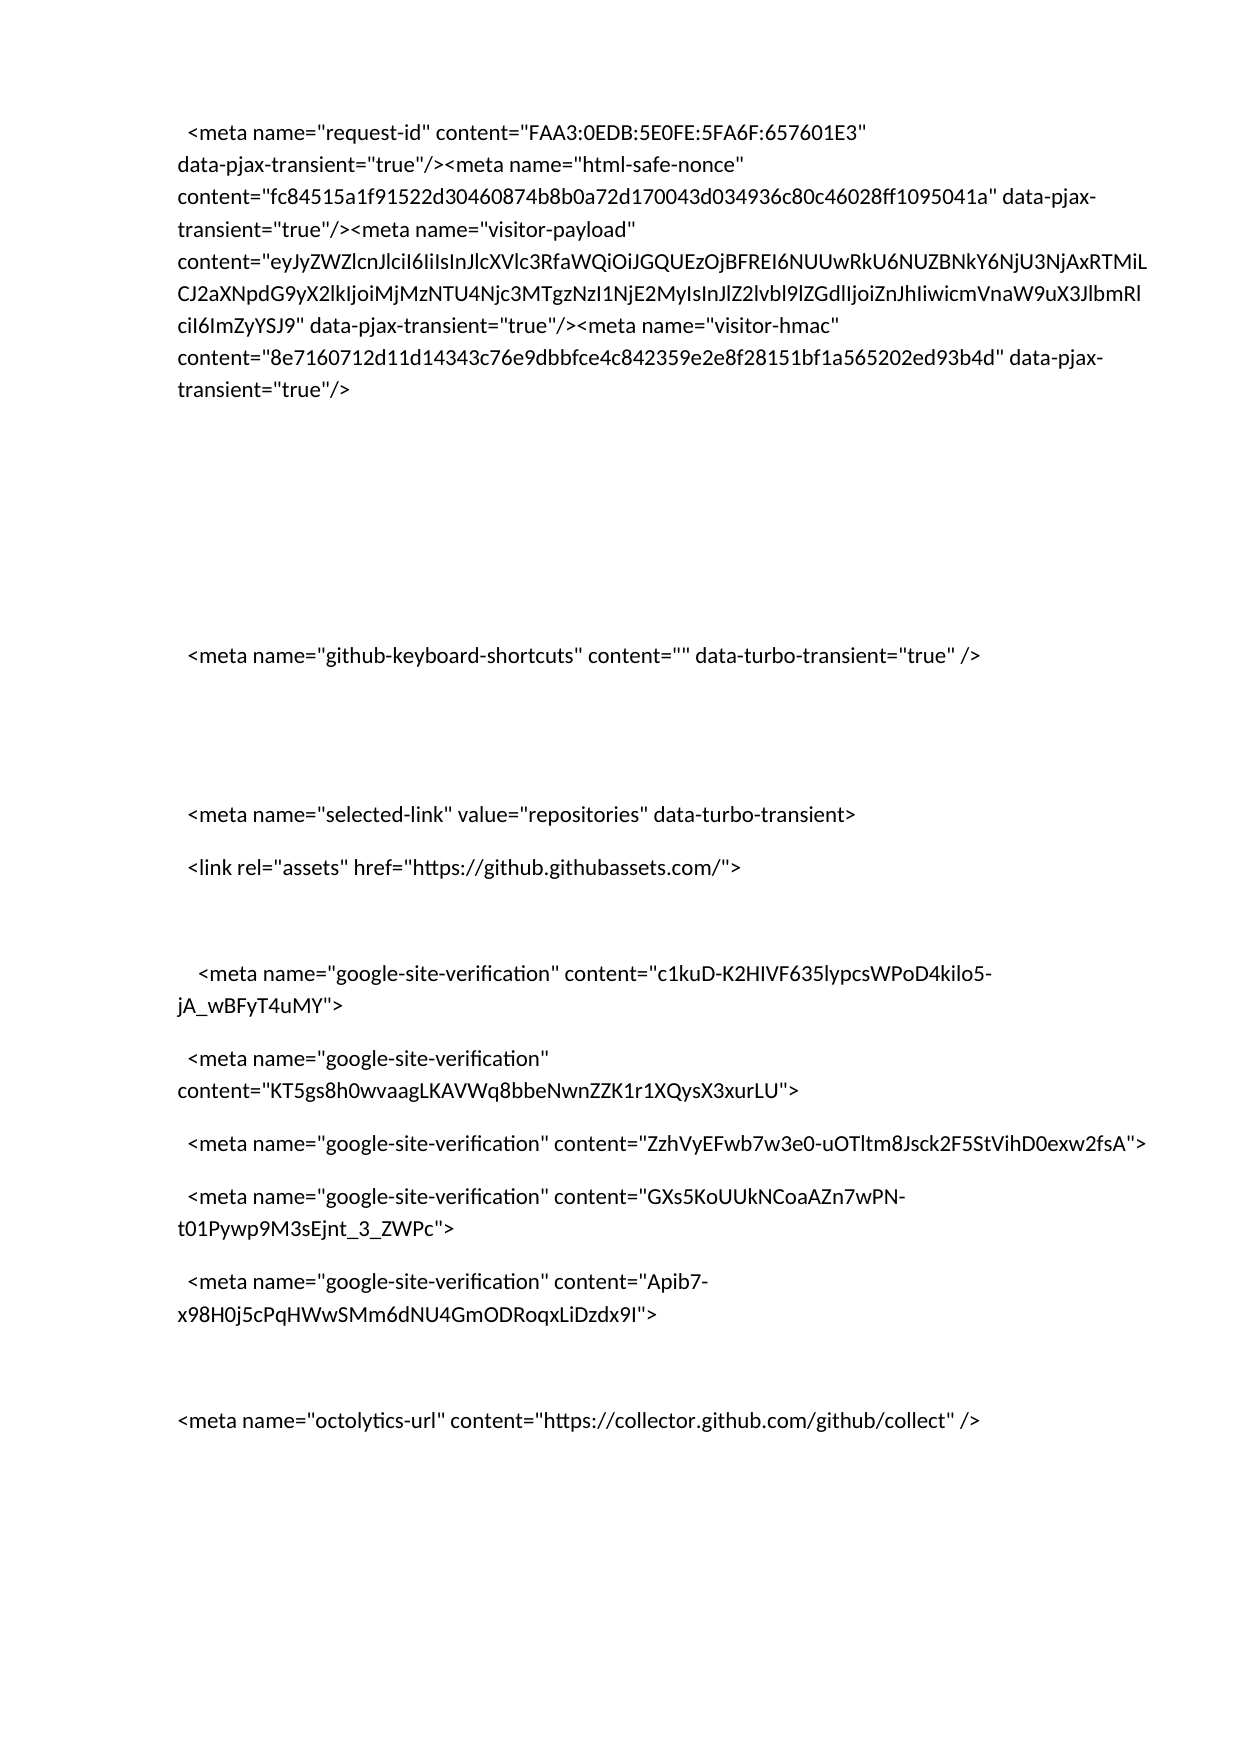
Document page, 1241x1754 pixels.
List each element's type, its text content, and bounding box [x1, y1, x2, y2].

text <meta name="google-site-verification" content="GXs5KoUUkNCoaAZn7wPN-t01Pywp9M3sEjnt_3_ZWPc"> [177, 1182, 1152, 1242]
text <meta name="octolytics-url" content="https://collector.github.com/github/collect" /> [177, 1406, 1152, 1434]
text <meta name="github-keyboard-shortcuts" content="" data-turbo-transient="true" /> [177, 641, 1152, 669]
text <meta name="google-site-verification" content="ZzhVyEFwb7w3e0-uOTltm8Jsck2F5StVihD0exw2fsA"> [177, 1129, 1152, 1157]
text <meta name="google-site-verification" content="c1kuD-K2HIVF635lypcsWPoD4kilo5-jA_wBFyT4uMY"> [177, 959, 1152, 1019]
text <meta name="selected-link" value="repositories" data-turbo-transient> [177, 800, 1152, 828]
text <meta name="google-site-verification" content="Apib7-x98H0j5cPqHWwSMm6dNU4GmODRoqxLiDzdx9I"> [177, 1267, 1152, 1328]
text <meta name="google-site-verification" content="KT5gs8h0wvaagLKAVWq8bbeNwnZZK1r1XQysX3xurLU"> [177, 1044, 1152, 1104]
text <meta name="request-id" content="FAA3:0EDB:5E0FE:5FA6F:657601E3" data-pjax-transient="true"/><meta name="html-safe-nonce" content="fc84515a1f91522d30460874b8b0a72d170043d034936c80c46028ff1095041a" data-pjax-transient="true"/><meta name="visitor-payload" content="eyJyZWZlcnJlciI6IiIsInJlcXVlc3RfaWQiOiJGQUEzOjBFREI6NUUwRkU6NUZBNkY6NjU3NjAxRTMiLCJ2aXNpdG9yX2lkIjoiMjMzNTU4Njc3MTgzNzI1NjE2MyIsInJlZ2lvbl9lZGdlIjoiZnJhIiwicmVnaW9uX3JlbmRlciI6ImZyYSJ9" data-pjax-transient="true"/><meta name="visitor-hmac" content="8e7160712d11d14343c76e9dbbfce4c842359e2e8f28151bf1a565202ed93b4d" data-pjax-transient="true"/> [177, 118, 1152, 404]
text <link rel="assets" href="https://github.githubassets.com/"> [177, 853, 1152, 881]
